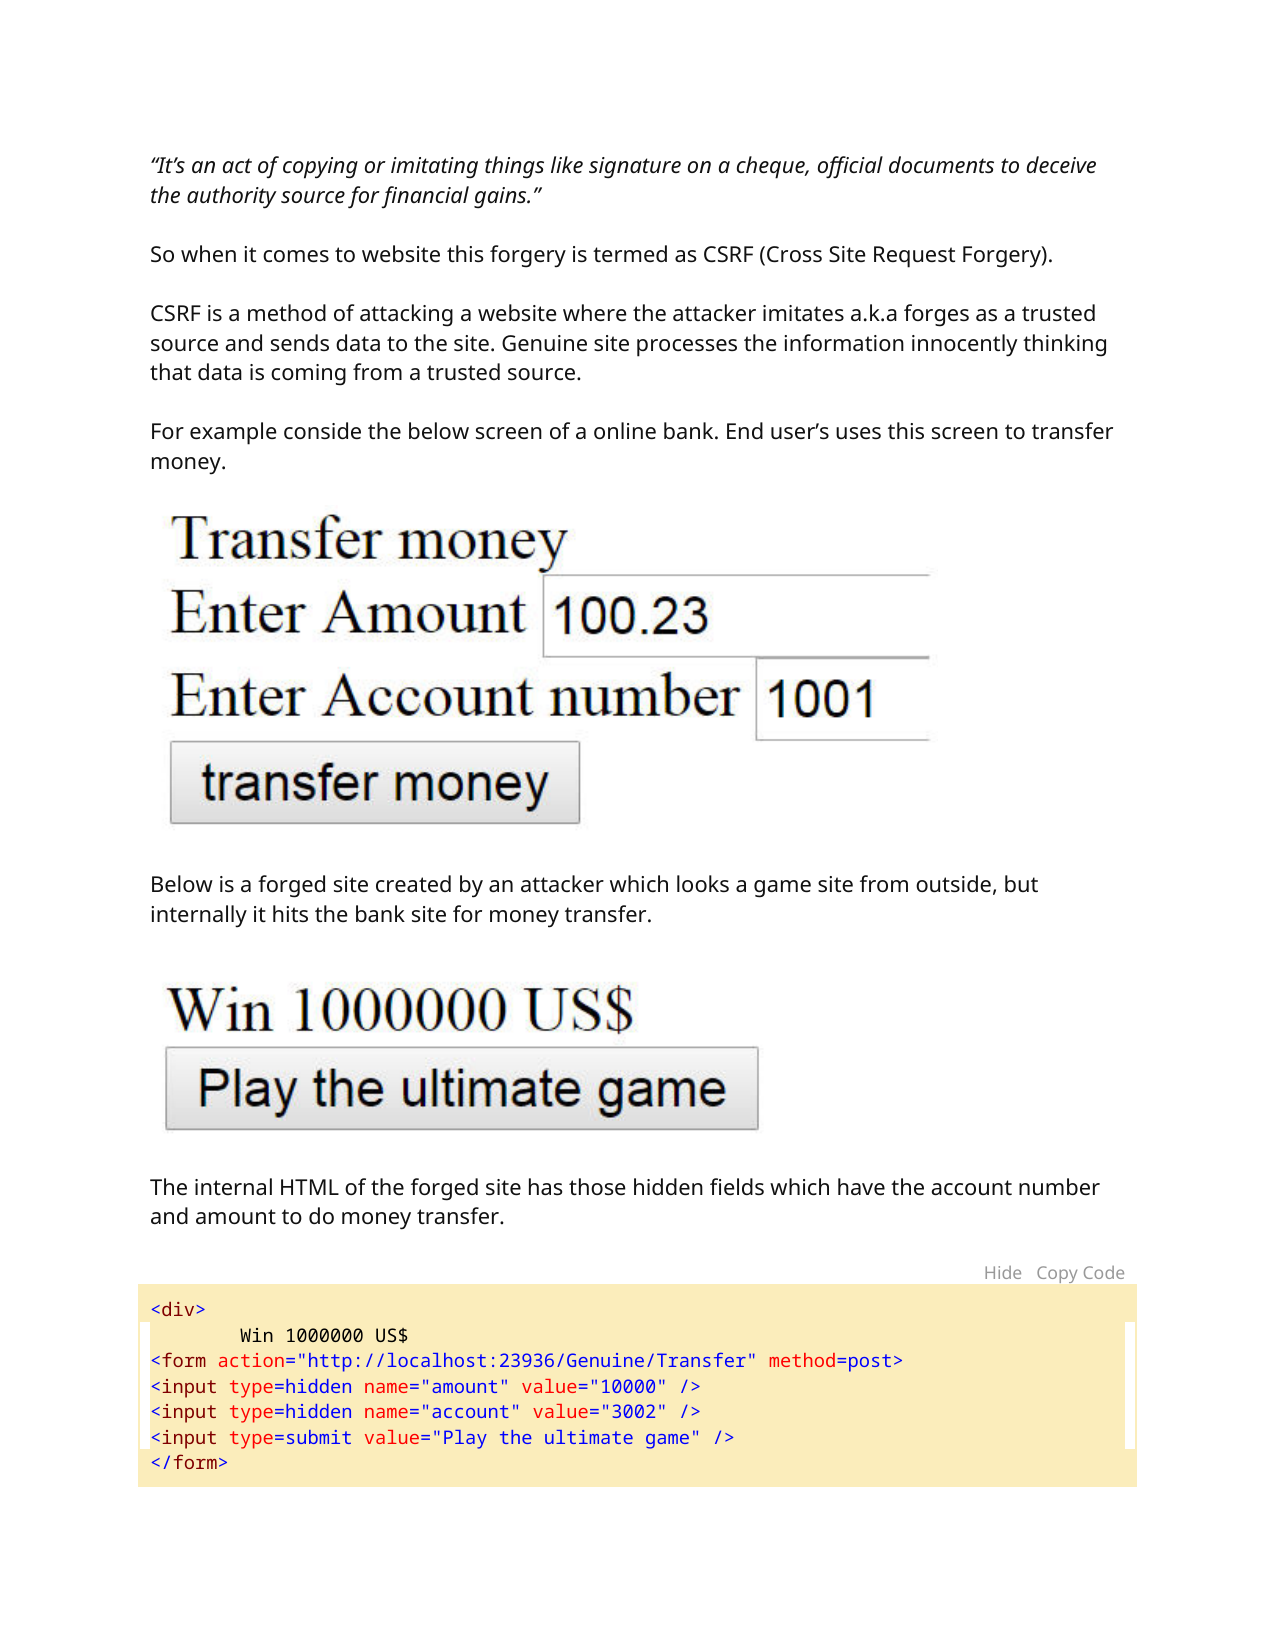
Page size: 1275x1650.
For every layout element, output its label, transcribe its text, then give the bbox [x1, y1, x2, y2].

text <input type=hidden name="amount" value="10000" /> [150, 1373, 1125, 1398]
picture [150, 957, 769, 1143]
text <form action="http://localhost:23936/Genuine/Transfer" method=post> [150, 1347, 1125, 1373]
text CSRF is a method of attacking a website where the attacker imitates a.k.a forges as a trusted source and sends data to the site. Genuine site processes the information innocently thinking that data is coming from a trusted source. [150, 298, 1125, 387]
picture [150, 505, 938, 840]
text Below is a forged site created by an attacker which looks a game site from outside, but internally it hits the bank site for money transfer. [150, 869, 1125, 928]
text </form> [140, 1437, 1135, 1485]
text <div> [140, 1286, 1135, 1322]
text For example conside the below screen of a online bank. End user’s uses this screen to transfer money. [150, 416, 1125, 476]
text Hide Copy Code [150, 1260, 1125, 1284]
text So when it comes to website this forgery is termed as CSRF (Cross Site Request Forgery). [150, 239, 1125, 268]
text <input type=submit value="Play the ultimate game" /> [150, 1424, 1125, 1437]
text “It’s an act of copying or imitating things like signature on a cheque, official documents to deceive the authority source for financial gains.” [150, 150, 1125, 209]
text The internal HTML of the forged site has those hidden fields which have the account number and amount to do money transfer. [150, 1171, 1125, 1231]
text <input type=hidden name="account" value="3002" /> [150, 1398, 1125, 1424]
text Win 1000000 US$ [150, 1322, 1125, 1347]
